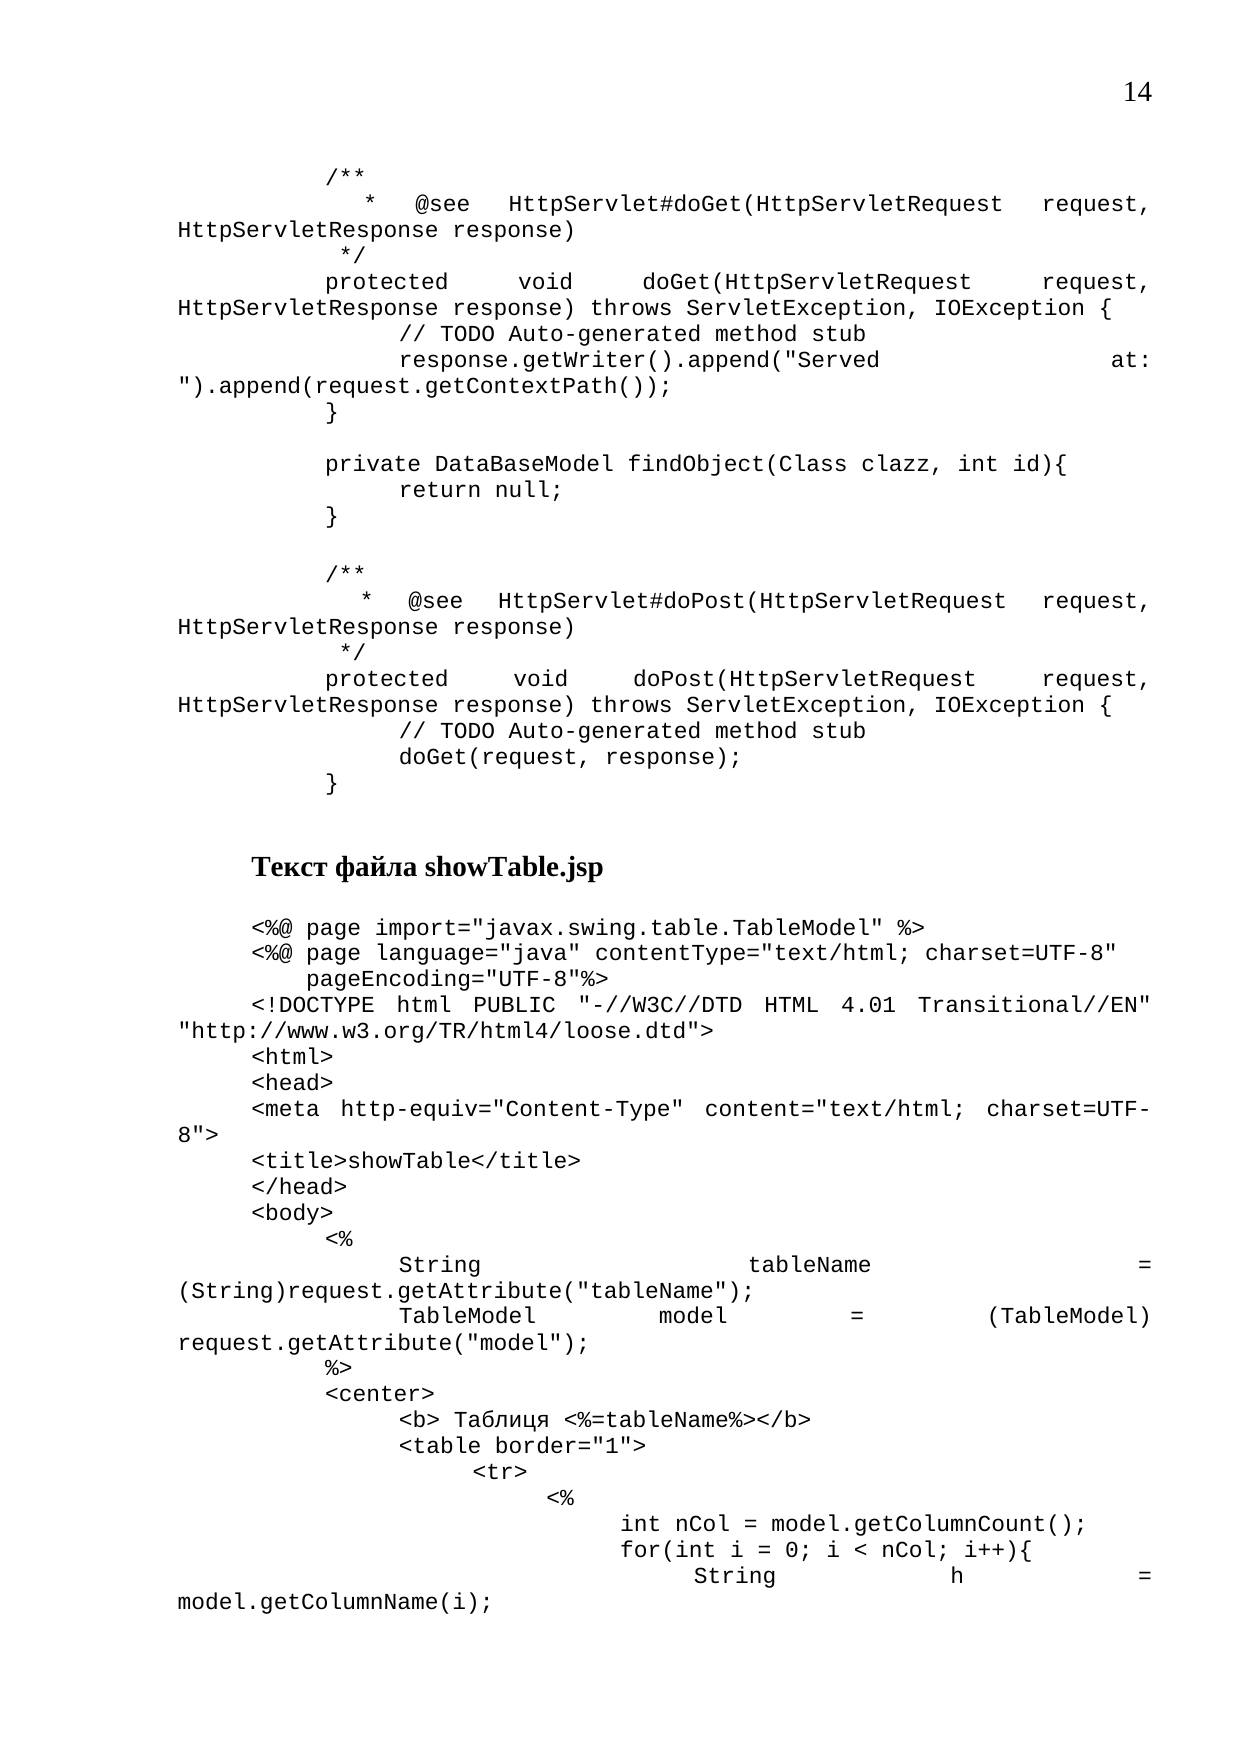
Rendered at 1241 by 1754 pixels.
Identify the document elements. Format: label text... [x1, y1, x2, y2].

text doGet(request, response); [177, 745, 1152, 771]
text String tableName = (String)request.getAttribute("tableName"); [177, 1253, 1152, 1305]
text */ [177, 641, 1152, 667]
text } [177, 400, 1152, 426]
text } [177, 504, 1152, 530]
text <% [177, 1486, 1152, 1512]
text } [177, 771, 1152, 797]
text <head> [177, 1071, 1152, 1097]
text response.getWriter().append("Served at: ").append(request.getContextPath()); [177, 348, 1152, 400]
text <!DOCTYPE html PUBLIC "-//W3C//DTD HTML 4.01 Transitional//EN" "http://www.w3.org/TR/html4/loose.dtd"> [177, 994, 1152, 1046]
text return null; [177, 478, 1152, 504]
text <center> [177, 1383, 1152, 1409]
text String h = model.getColumnName(i); [177, 1564, 1152, 1616]
text <title>showTable</title> [177, 1149, 1152, 1175]
text <%@ page import="javax.swing.table.TableModel" %> [177, 916, 1152, 942]
text <b> Таблиця <%=tableName%></b> [177, 1409, 1152, 1434]
text <html> [177, 1046, 1152, 1071]
text */ [177, 244, 1152, 271]
text <% [177, 1227, 1152, 1253]
text * @see HttpServlet#doPost(HttpServletRequest request, HttpServletResponse response) [177, 589, 1152, 641]
text <table border="1"> [177, 1434, 1152, 1461]
text Текст файла showTable.jsp [177, 849, 1152, 882]
text <%@ page language="java" contentType="text/html; charset=UTF-8" [177, 942, 1152, 968]
text protected void doGet(HttpServletRequest request, HttpServletResponse response) throws ServletException, IOException { [177, 271, 1152, 322]
text int nCol = model.getColumnCount(); [177, 1512, 1152, 1538]
text <body> [177, 1201, 1152, 1227]
text // TODO Auto-generated method stub [177, 322, 1152, 348]
text for(int i = 0; i < nCol; i++){ [177, 1538, 1152, 1564]
text /** [177, 563, 1152, 589]
text </head> [177, 1175, 1152, 1201]
text pageEncoding="UTF-8"%> [177, 968, 1152, 994]
text <tr> [177, 1461, 1152, 1486]
text private DataBaseModel findObject(Class clazz, int id){ [177, 452, 1152, 478]
text * @see HttpServlet#doGet(HttpServletRequest request, HttpServletResponse response) [177, 193, 1152, 244]
text <meta http-equiv="Content-Type" content="text/html; charset=UTF-8"> [177, 1097, 1152, 1149]
text protected void doPost(HttpServletRequest request, HttpServletResponse response) throws ServletException, IOException { [177, 667, 1152, 719]
text TableModel model = (TableModel) request.getAttribute("model"); [177, 1305, 1152, 1357]
text %> [177, 1357, 1152, 1383]
text /** [177, 167, 1152, 193]
text // TODO Auto-generated method stub [177, 719, 1152, 745]
